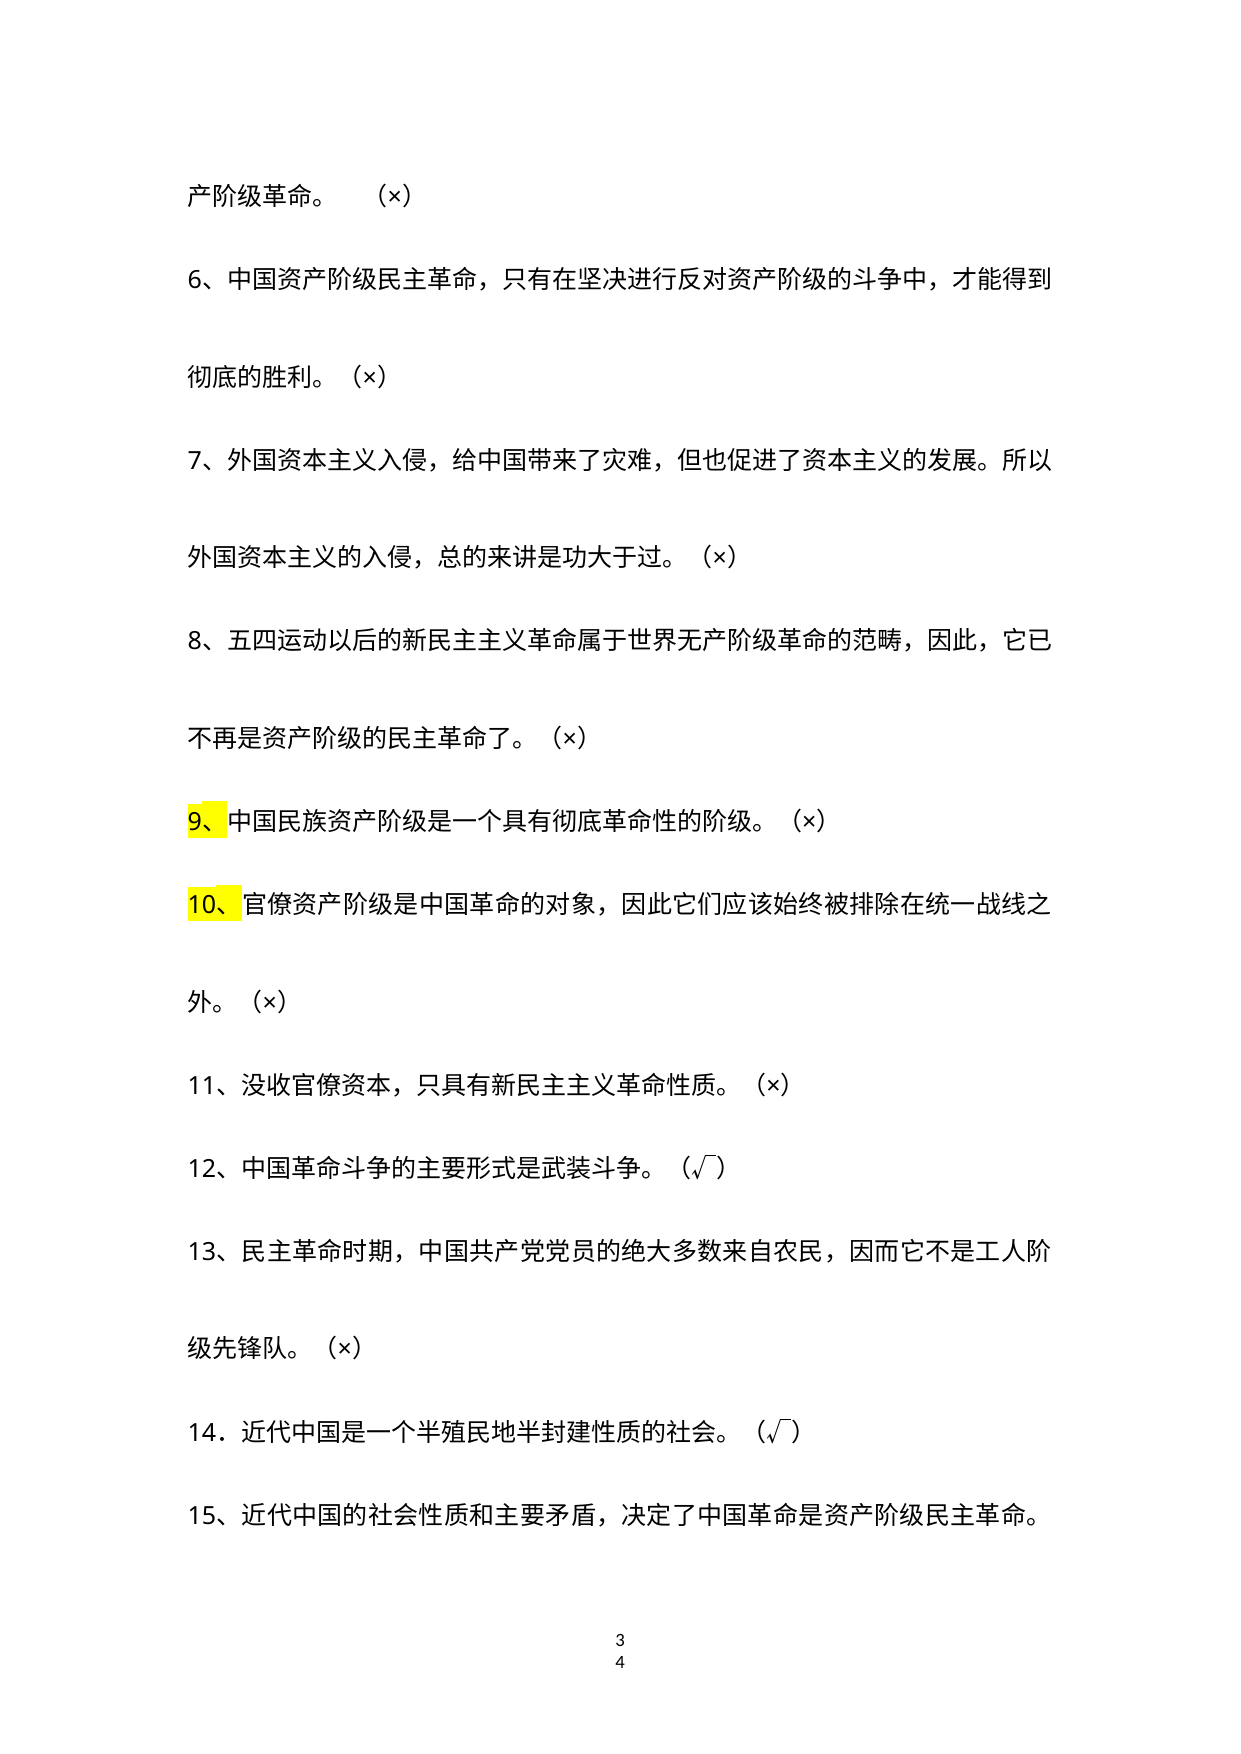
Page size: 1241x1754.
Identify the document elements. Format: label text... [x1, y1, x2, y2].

text 6、中国资产阶级民主革命，只有在坚决进行反对资产阶级的斗争中，才能得到彻底的胜利。（×） [187, 245, 1053, 408]
text 10、官僚资产阶级是中国革命的对象，因此它们应该始终被排除在统一战线之外。（×） [187, 870, 1053, 1033]
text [187, 162, 1053, 227]
text 14．近代中国是一个半殖民地半封建性质的社会。（√） [187, 1398, 1053, 1463]
text 11、没收官僚资本，只具有新民主主义革命性质。（×） [187, 1051, 1053, 1116]
text 7、外国资本主义入侵，给中国带来了灾难，但也促进了资本主义的发展。所以外国资本主义的入侵，总的来讲是功大于过。（×） [187, 426, 1053, 588]
text 8、五四运动以后的新民主主义革命属于世界无产阶级革命的范畴，因此，它已不再是资产阶级的民主革命了。（×） [187, 606, 1053, 769]
text 12、中国革命斗争的主要形式是武装斗争。（√） [187, 1134, 1053, 1199]
text 9、中国民族资产阶级是一个具有彻底革命性的阶级。（×） [187, 787, 1053, 852]
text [187, 1481, 1053, 1546]
text 13、民主革命时期，中国共产党党员的绝大多数来自农民，因而它不是工人阶级先锋队。（×） [187, 1217, 1053, 1379]
